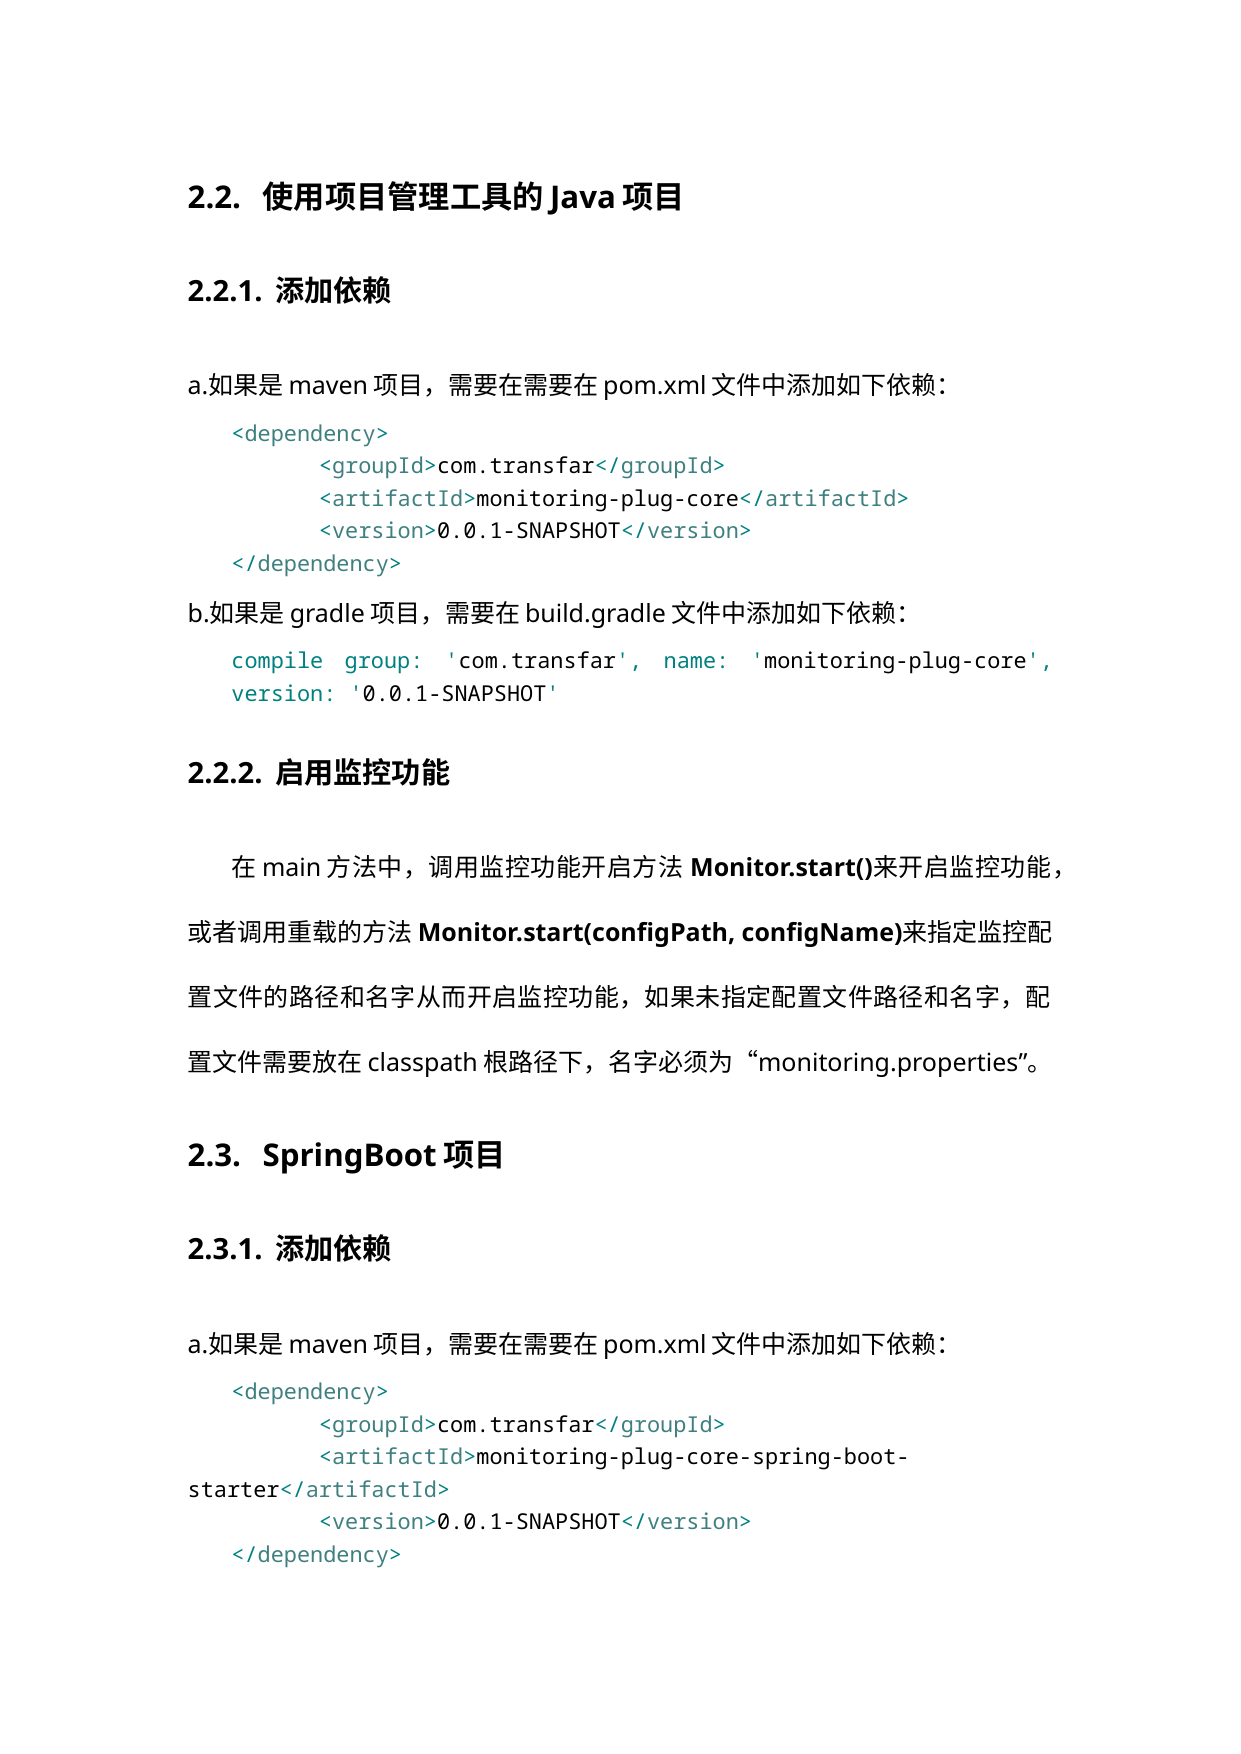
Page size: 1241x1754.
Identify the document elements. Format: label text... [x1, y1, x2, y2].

text <artifactId>monitoring-plug-core</artifactId> [187, 481, 1053, 514]
text a.如果是maven项目，需要在需要在pom.xml文件中添加如下依赖： [187, 1310, 1053, 1375]
text <version>0.0.1-SNAPSHOT</version> [187, 514, 1053, 546]
text compile group: 'com.transfar', name: 'monitoring-plug-core', version: '0.0.1-SNAPSHOT' [231, 644, 1053, 709]
text <dependency> [187, 1375, 1053, 1407]
subtitle 添加依赖 [187, 1214, 1053, 1279]
text </dependency> [231, 546, 1053, 579]
subtitle 添加依赖 [187, 256, 1053, 321]
subtitle 使用项目管理工具的Java项目 [187, 162, 1053, 227]
text <groupId>com.transfar</groupId> [187, 1407, 1053, 1440]
subtitle 启用监控功能 [187, 738, 1053, 803]
text <groupId>com.transfar</groupId> [187, 449, 1053, 481]
text <version>0.0.1-SNAPSHOT</version> [187, 1505, 1053, 1537]
text </dependency> [187, 1537, 1053, 1570]
text <artifactId>monitoring-plug-core-spring-boot-starter</artifactId> [187, 1440, 1053, 1505]
subtitle SpringBoot项目 [187, 1120, 1053, 1185]
text a.如果是maven项目，需要在需要在pom.xml文件中添加如下依赖： [187, 351, 1053, 416]
text b.如果是gradle项目，需要在build.gradle文件中添加如下依赖： [187, 579, 1053, 644]
text <dependency> [187, 416, 1053, 449]
text 在main方法中，调用监控功能开启方法Monitor.start()来开启监控功能，或者调用重载的方法Monitor.start(configPath, configName)来指定监控配置文件的路径和名字从而开启监控功能，如果未指定配置文件路径和名字，配置文件需要放在classpath根路径下，名字必须为“monitoring.properties”。 [187, 833, 1053, 1093]
